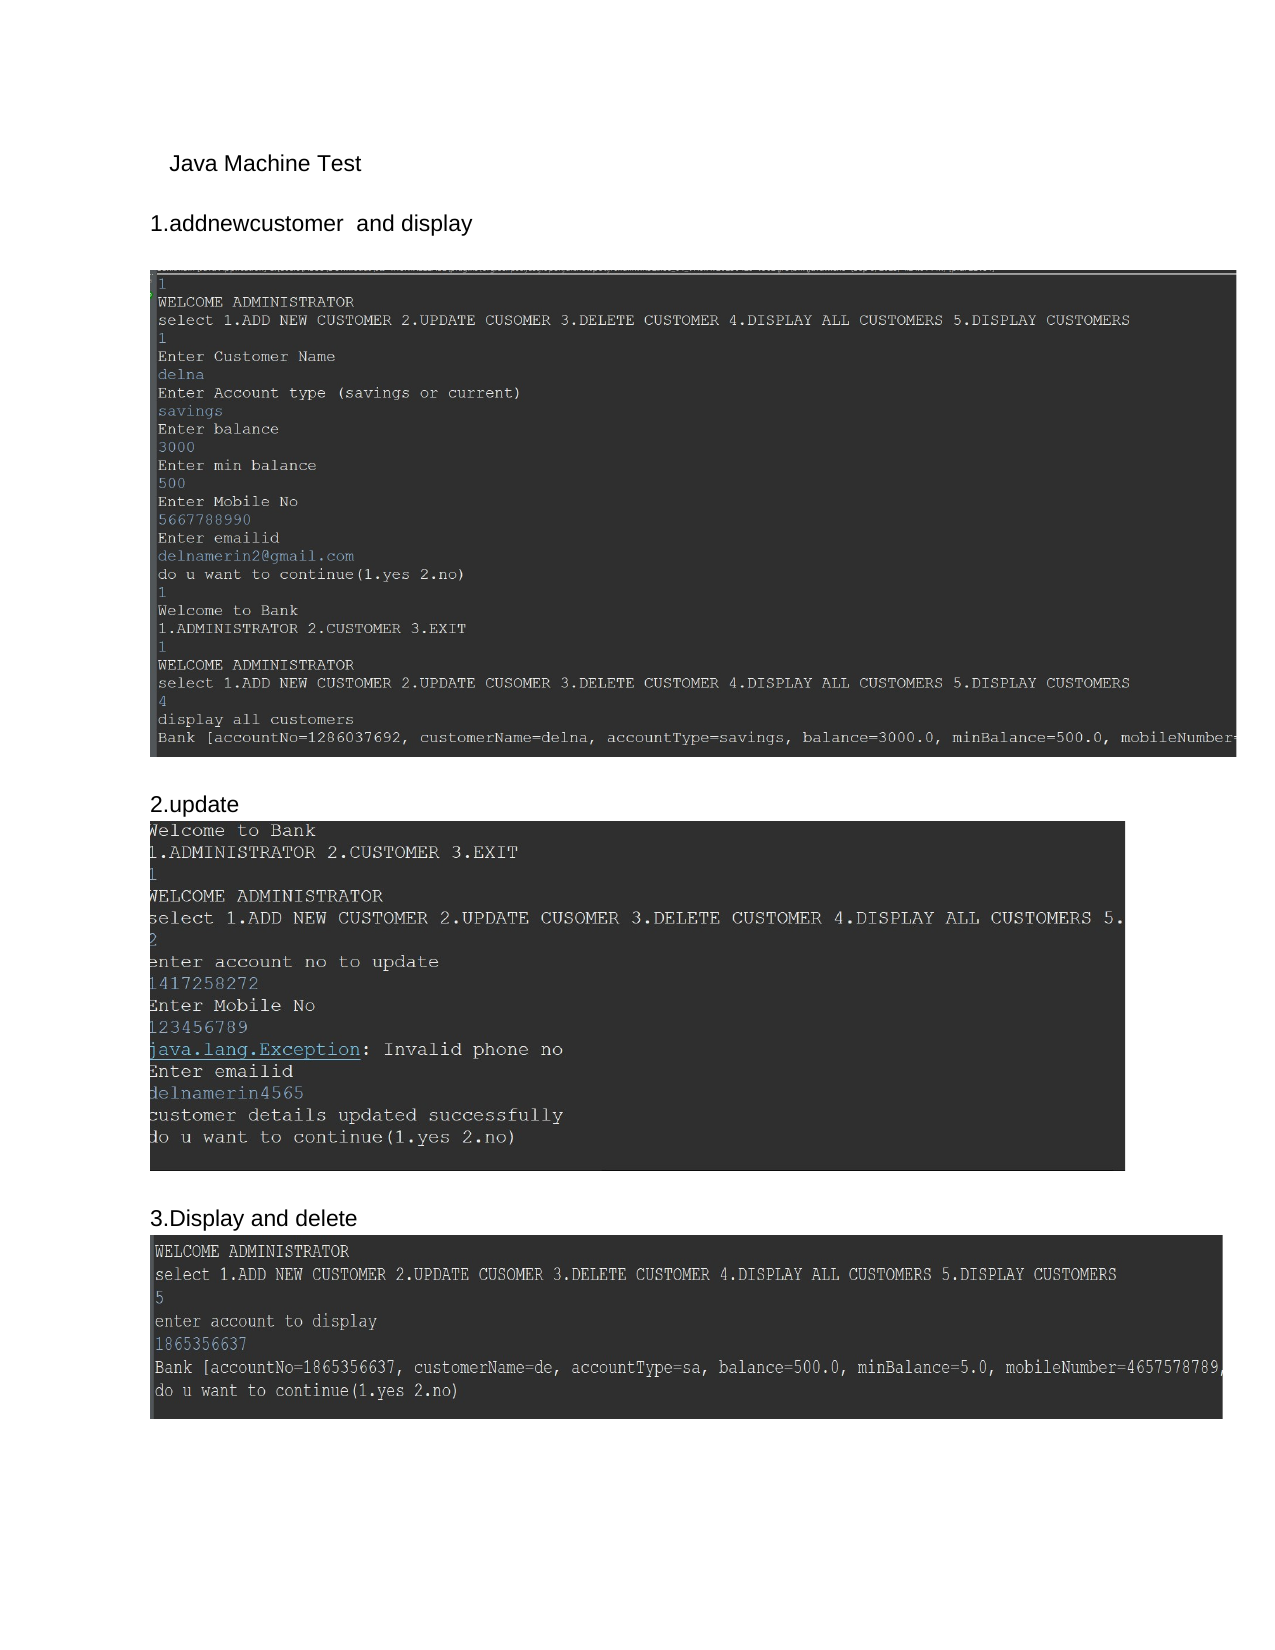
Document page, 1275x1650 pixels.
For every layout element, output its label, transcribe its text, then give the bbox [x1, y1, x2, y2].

picture [150, 1235, 1223, 1419]
text 3.Display and delete [150, 1205, 1125, 1235]
picture [150, 821, 1125, 1171]
picture [150, 270, 1237, 757]
text Java Machine Test [150, 150, 1125, 176]
text 1.addnewcustomer and display [150, 210, 1125, 237]
text 2.update [150, 791, 1125, 821]
